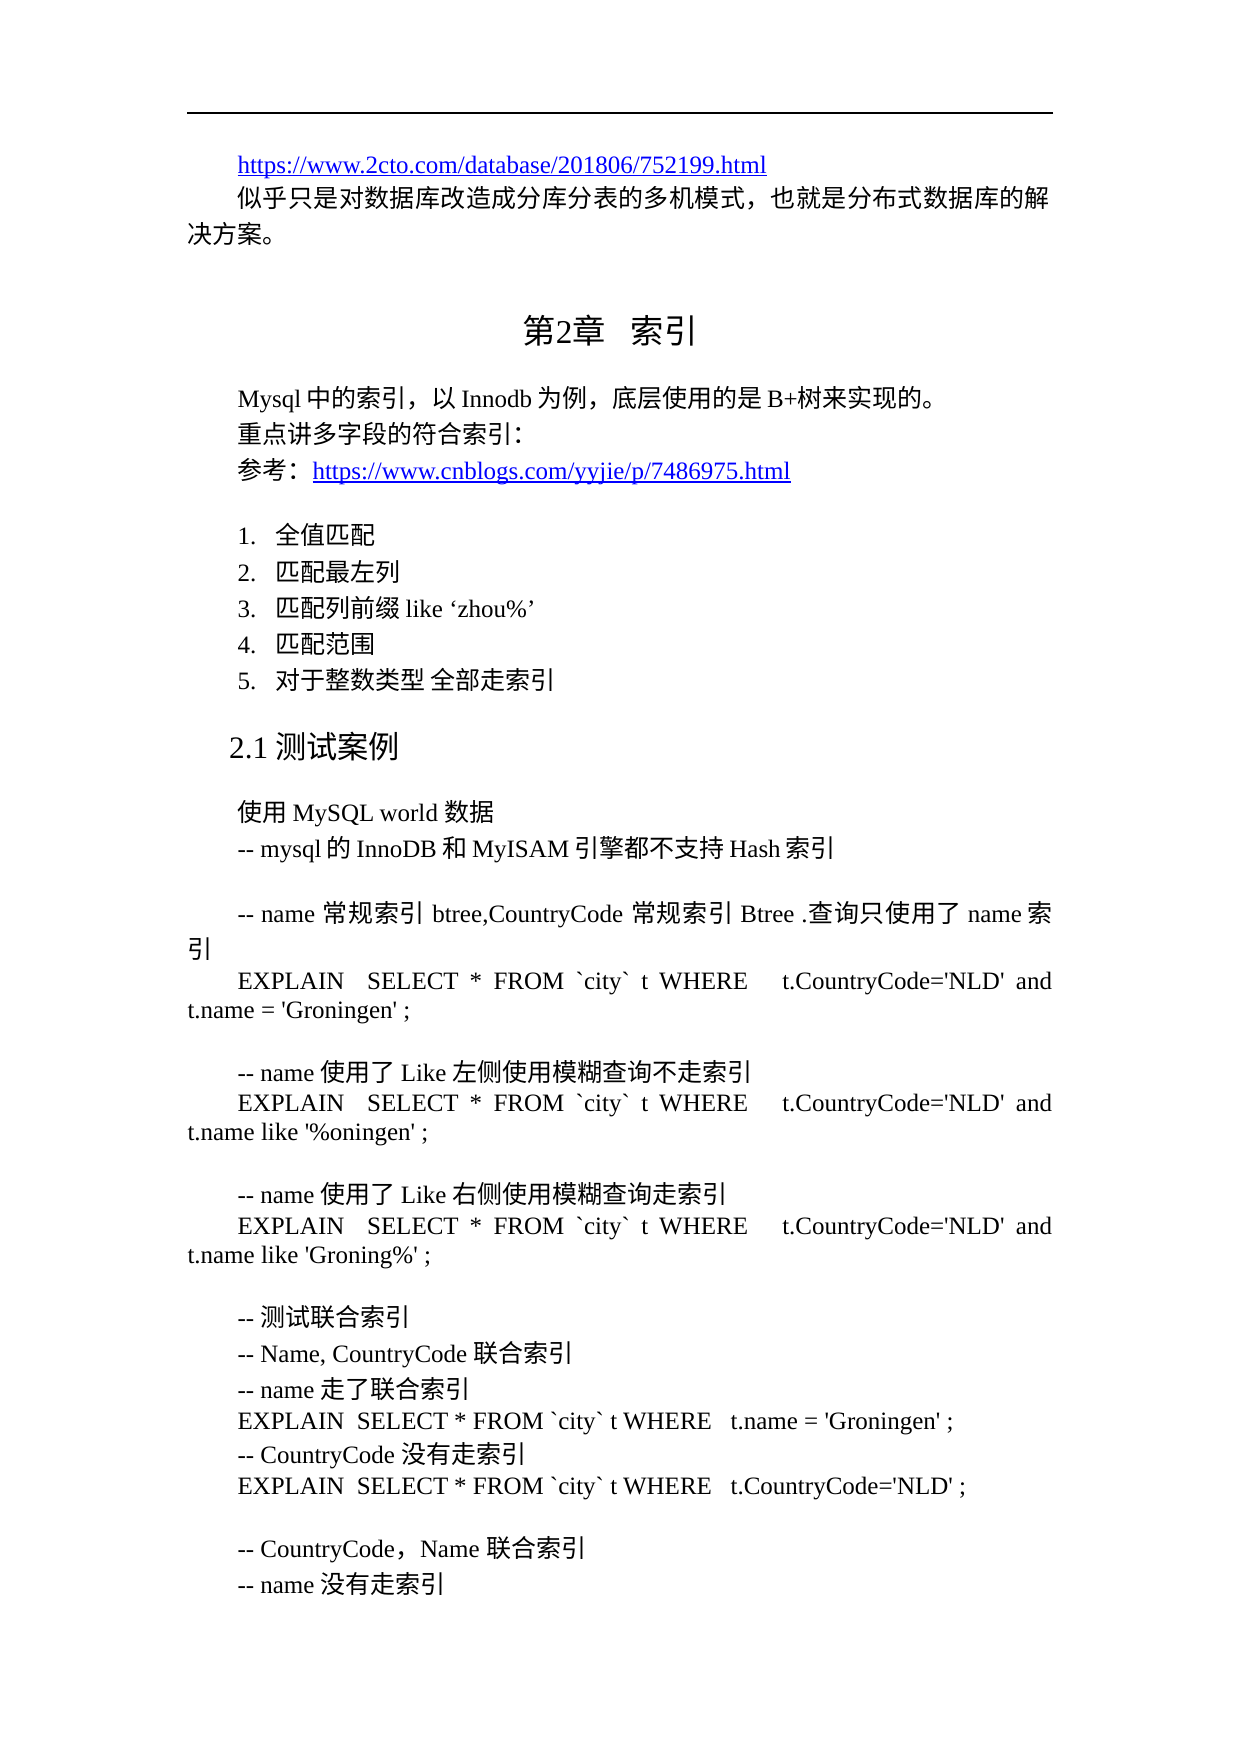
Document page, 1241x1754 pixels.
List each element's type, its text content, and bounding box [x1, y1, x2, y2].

text 似乎只是对数据库改造成分库分表的多机模式，也就是分布式数据库的解决方案。 [187, 179, 1053, 251]
text EXPLAIN SELECT * FROM `city` t WHERE t.CountryCode='NLD' and t.name like 'Groning%' ; [187, 1211, 1053, 1268]
text -- CountryCode，Name 联合索引 [187, 1528, 1053, 1565]
text 重点讲多字段的符合索引： [187, 414, 1053, 451]
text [187, 1406, 1053, 1435]
text -- mysql的InnoDB和MyISAM引擎都不支持Hash索引 [187, 828, 1053, 865]
list 全值匹配 [237, 516, 1053, 552]
text -- name 走了联合索引 [187, 1370, 1053, 1406]
list 匹配范围 [237, 624, 1053, 661]
text EXPLAIN SELECT * FROM `city` t WHERE t.CountryCode='NLD' and t.name like '%oningen' ; [187, 1088, 1053, 1146]
text -- name 常规索引 btree,CountryCode 常规索引 Btree .查询只使用了name索引 [187, 893, 1053, 966]
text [187, 1471, 1053, 1500]
text -- name 使用了Like 左侧使用模糊查询不走索引 [187, 1052, 1053, 1088]
text Mysql中的索引，以Innodb为例，底层使用的是B+树来实现的。 [187, 378, 1053, 414]
text -- name 使用了Like 右侧使用模糊查询走索引 [187, 1175, 1053, 1211]
subtitle 测试案例 [208, 722, 1053, 767]
text 参考：https://www.cnblogs.com/yyjie/p/7486975.html [187, 451, 1053, 487]
list 匹配列前缀 like ‘zhou%’ [237, 588, 1053, 624]
text -- CountryCode 没有走索引 [187, 1435, 1053, 1471]
list 匹配最左列 [237, 552, 1053, 588]
subtitle 索引 [208, 305, 1053, 353]
text -- 测试联合索引 [187, 1297, 1053, 1333]
text 使用MySQL world 数据 [187, 792, 1053, 828]
text https://www.2cto.com/database/201806/752199.html [187, 150, 1053, 179]
text -- name 没有走索引 [187, 1565, 1053, 1601]
list 对于整数类型 全部走索引 [237, 661, 1053, 697]
text -- Name, CountryCode 联合索引 [187, 1333, 1053, 1370]
text EXPLAIN SELECT * FROM `city` t WHERE t.CountryCode='NLD' and t.name = 'Groningen' ; [187, 966, 1053, 1023]
